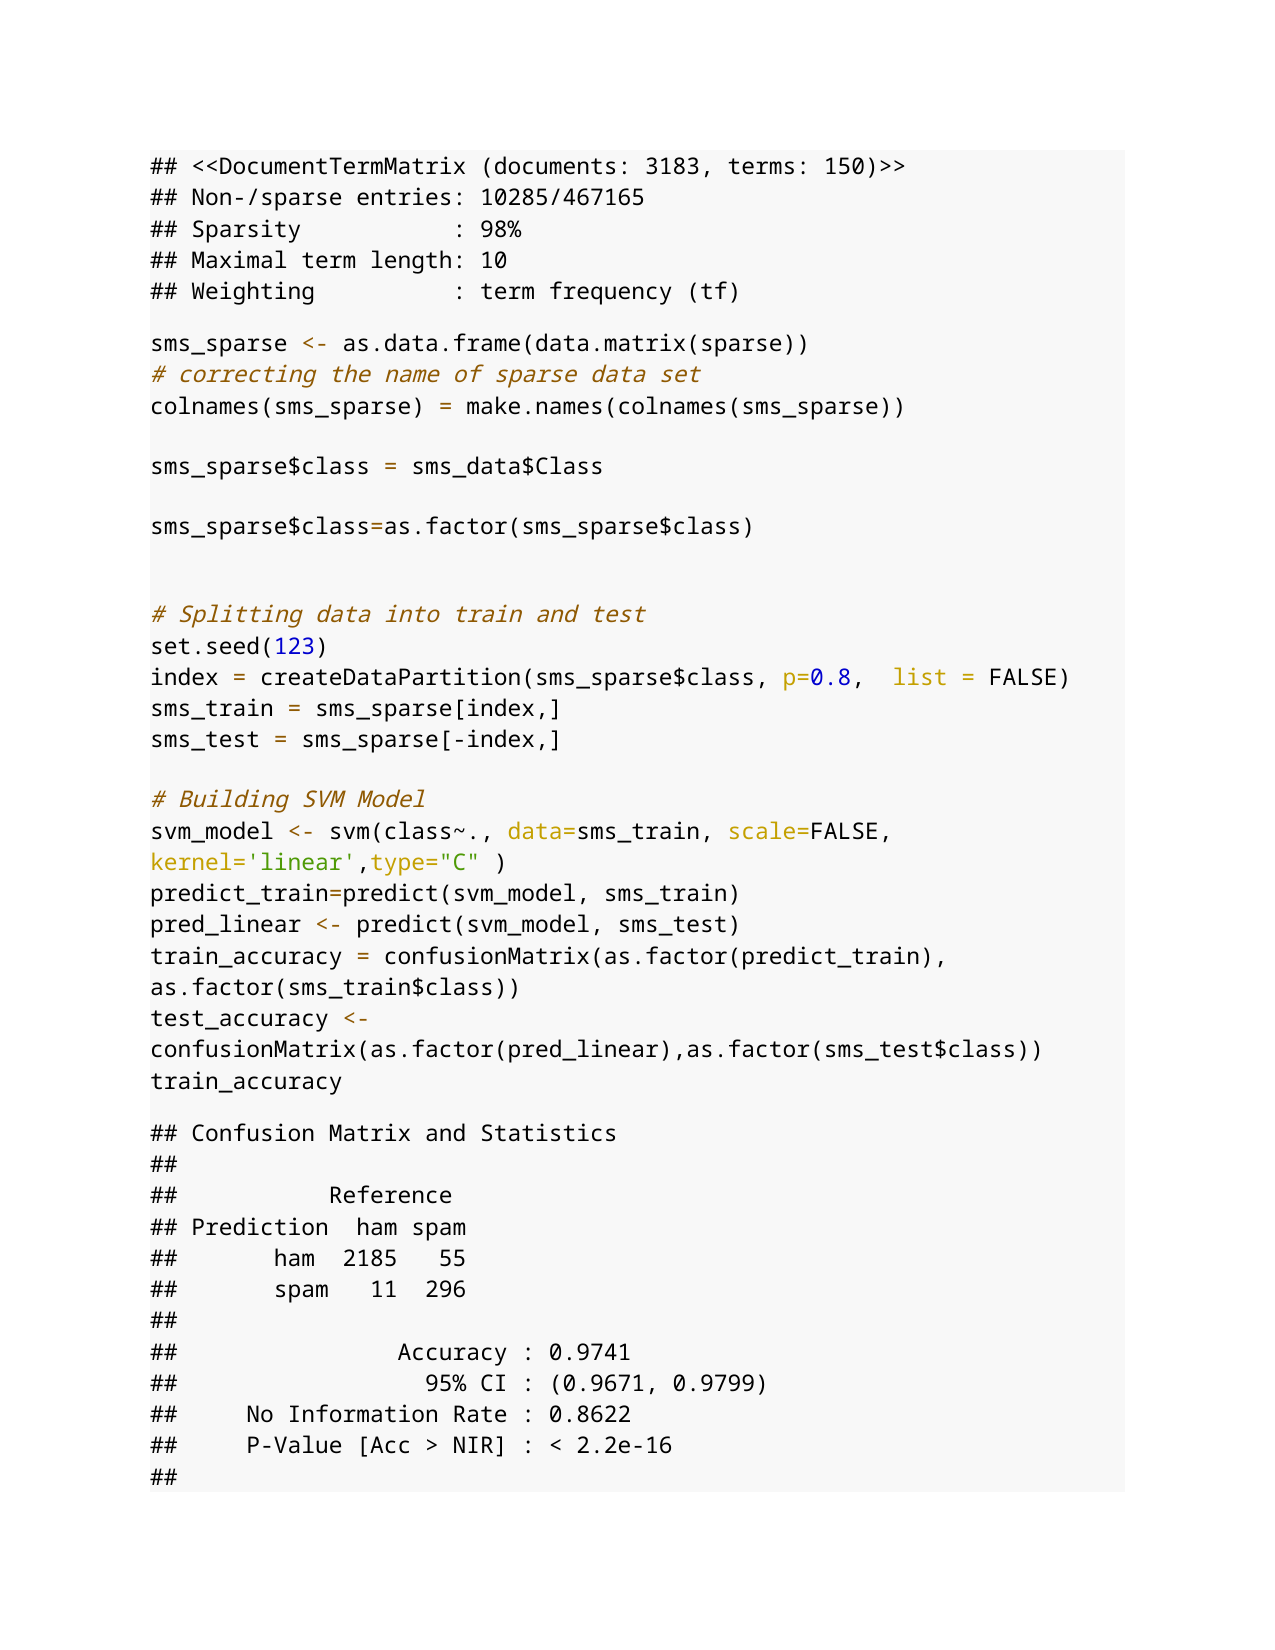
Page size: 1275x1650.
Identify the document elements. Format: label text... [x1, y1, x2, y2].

text ## <<DocumentTermMatrix (documents: 3183, terms: 150)>> ## Non-/sparse entries: 10285/467165 ## Sparsity : 98% ## Maximal term length: 10 ## Weighting : term frequency (tf) [150, 150, 1125, 306]
text sms_sparse <- as.data.frame(data.matrix(sparse)) # correcting the name of sparse data set colnames(sms_sparse) = make.names(colnames(sms_sparse)) sms_sparse$class = sms_data$Class sms_sparse$class=as.factor(sms_sparse$class) # Splitting data into train and test set.seed(123) index = createDataPartition(sms_sparse$class, p=0.8, list = FALSE) sms_train = sms_sparse[index,] sms_test = sms_sparse[-index,] # Building SVM Model svm_model <- svm(class~., data=sms_train, scale=FALSE, kernel='linear',type="C" ) predict_train=predict(svm_model, sms_train) pred_linear <- predict(svm_model, sms_test) train_accuracy = confusionMatrix(as.factor(predict_train), as.factor(sms_train$class)) test_accuracy <- confusionMatrix(as.factor(pred_linear),as.factor(sms_test$class)) train_accuracy [150, 327, 1125, 1096]
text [150, 1117, 1125, 1492]
